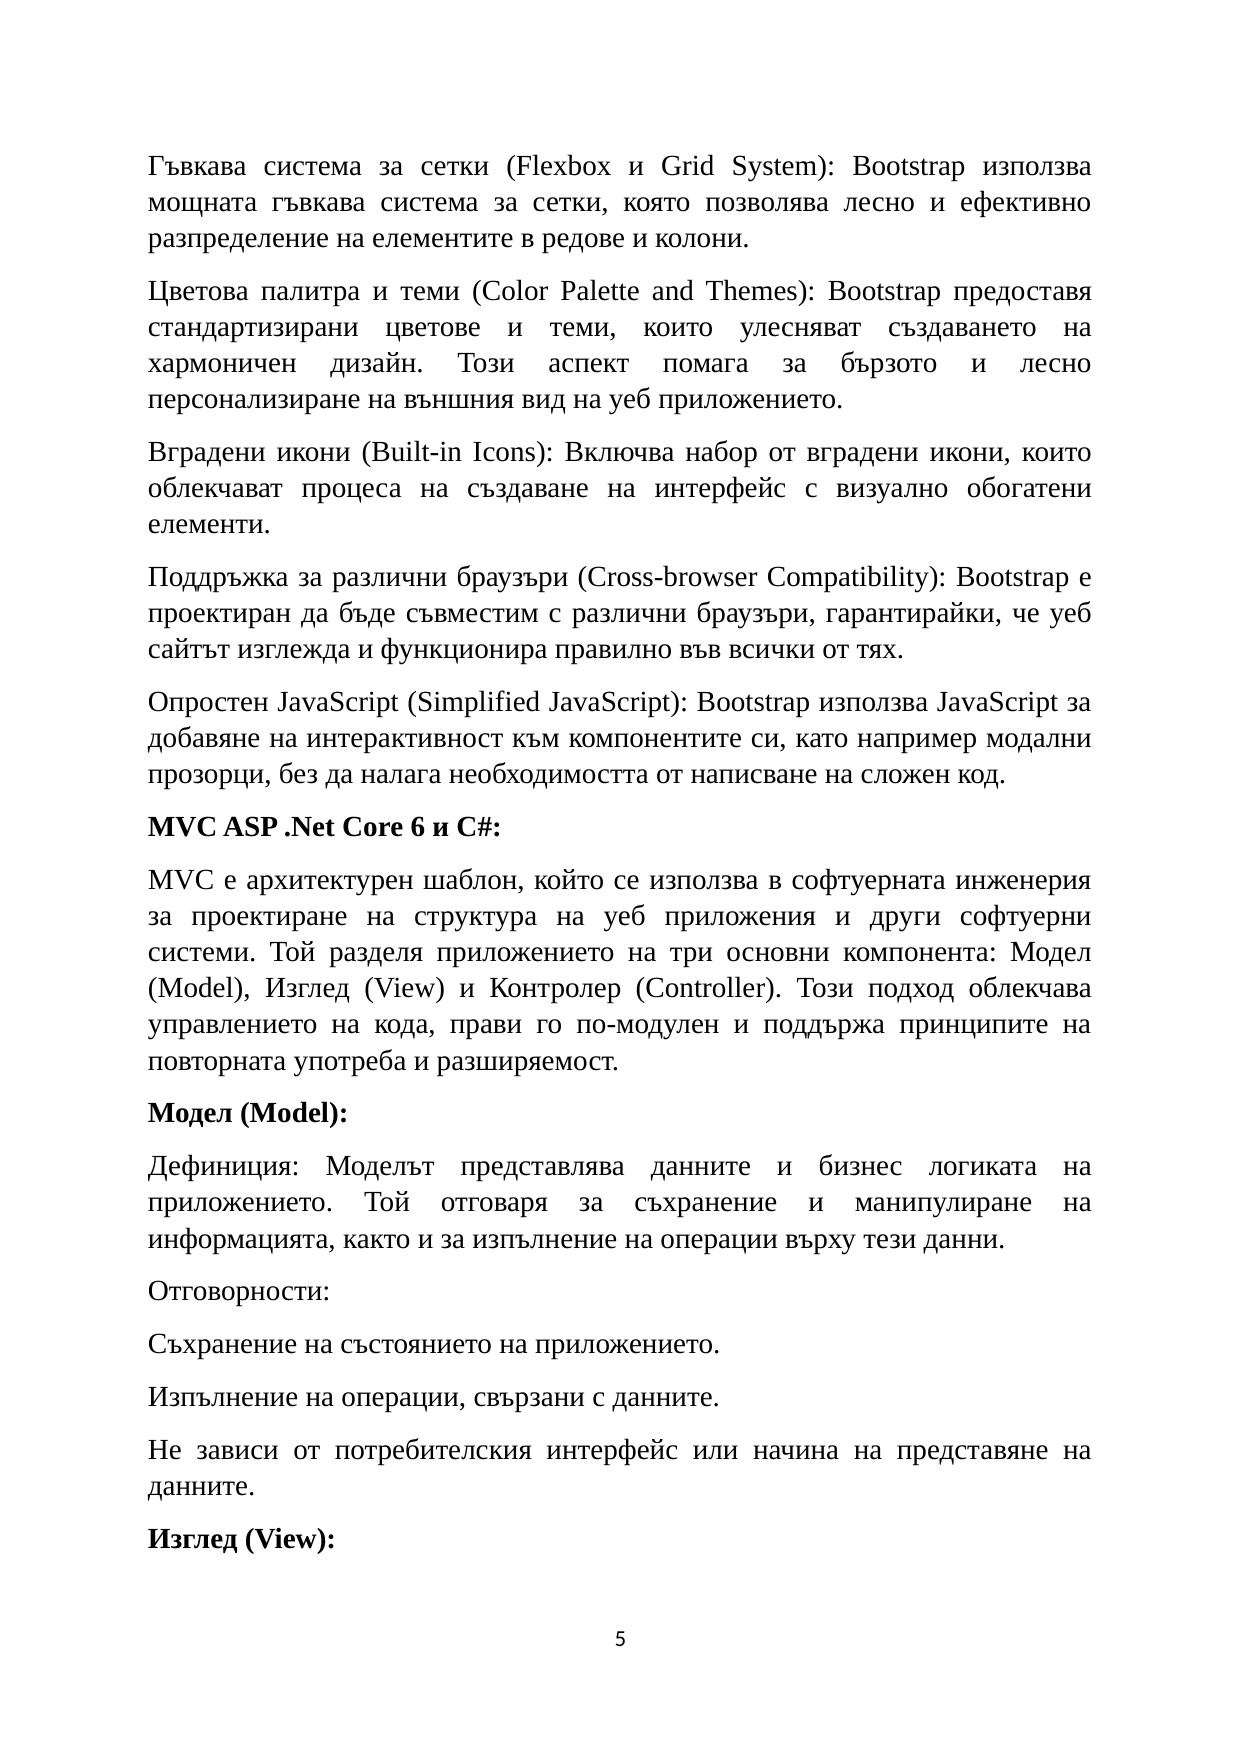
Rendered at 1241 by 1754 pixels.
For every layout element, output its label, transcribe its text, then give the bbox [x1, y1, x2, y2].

text Не зависи от потребителския интерфейс или начина на представяне на данните. [148, 1432, 1093, 1502]
text Модел (Model): [148, 1096, 1093, 1129]
text MVC ASP .Net Core 6 и C#: [148, 809, 1093, 843]
text Изглед (View): [148, 1521, 1093, 1554]
text Отговорности: [148, 1273, 1093, 1307]
text Гъвкава система за сетки (Flexbox и Grid System): Bootstrap използва мощната гъвкава система за сетки, която позволява лесно и ефективно разпределение на елементите в редове и колони. [148, 148, 1093, 253]
text Дефиниция: Моделът представлява данните и бизнес логиката на приложението. Той отговаря за съхранение и манипулиране на информацията, както и за изпълнение на операции върху тези данни. [148, 1148, 1093, 1254]
text Цветова палитра и теми (Color Palette and Themes): Bootstrap предоставя стандартизирани цветове и теми, които улесняват създаването на хармоничен дизайн. Този аспект помага за бързото и лесно персонализиране на външния вид на уеб приложението. [148, 273, 1093, 415]
text Вградени икони (Built-in Icons): Включва набор от вградени икони, които облекчават процеса на създаване на интерфейс с визуално обогатени елементи. [148, 434, 1093, 540]
text MVC е архитектурен шаблон, който се използва в софтуерната инженерия за проектиране на структура на уеб приложения и други софтуерни системи. Той разделя приложението на три основни компонента: Модел (Model), Изглед (View) и Контролер (Controller). Този подход облекчава управлението на кода, прави го по-модулен и поддържа принципите на повторната употреба и разширяемост. [148, 862, 1093, 1076]
text Изпълнение на операции, свързани с данните. [148, 1379, 1093, 1413]
text Опростен JavaScript (Simplified JavaScript): Bootstrap използва JavaScript за добавяне на интерактивност към компонентите си, като например модални прозорци, без да налага необходимостта от написване на сложен код. [148, 684, 1093, 790]
text Поддръжка за различни браузъри (Cross-browser Compatibility): Bootstrap е проектиран да бъде съвместим с различни браузъри, гарантирайки, че уеб сайтът изглежда и функционира правилно във всички от тях. [148, 559, 1093, 665]
text Съхранение на състоянието на приложението. [148, 1326, 1093, 1360]
